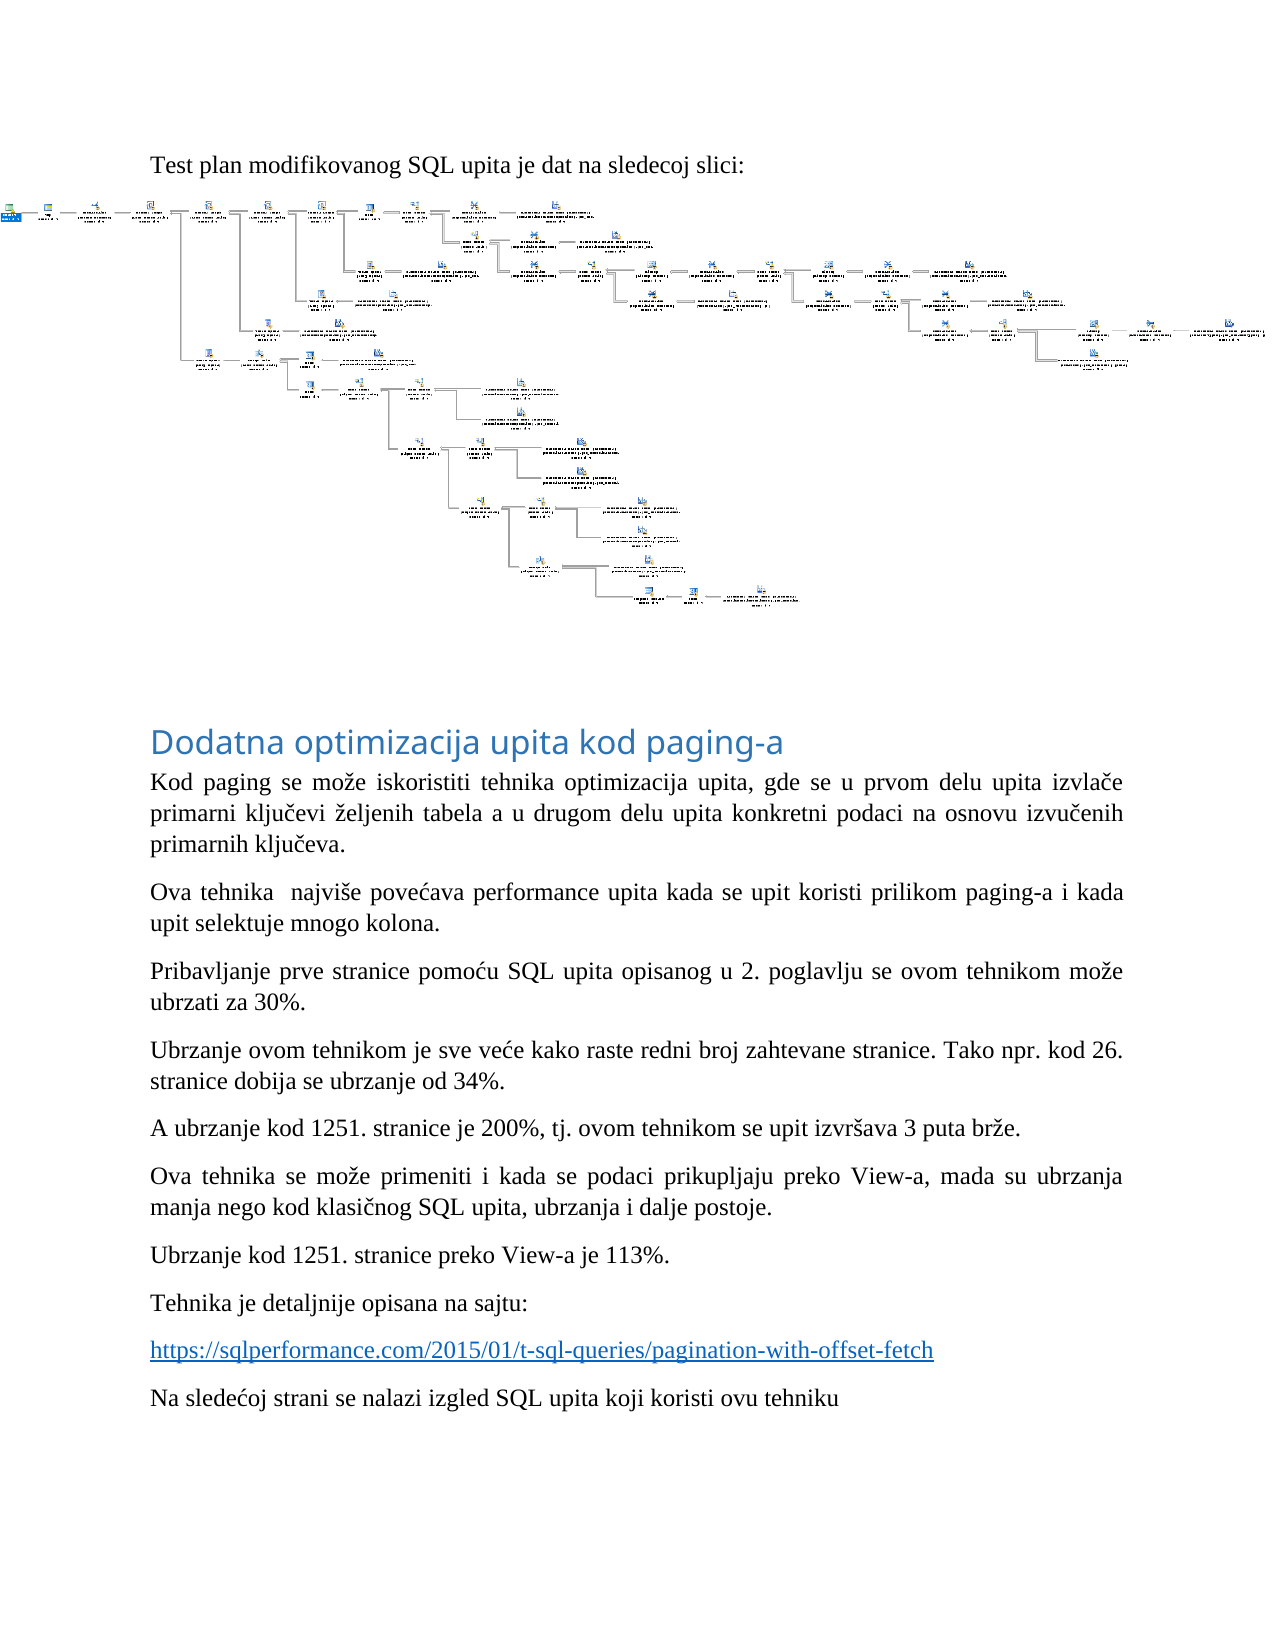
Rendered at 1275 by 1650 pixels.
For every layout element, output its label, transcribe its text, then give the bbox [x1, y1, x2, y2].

text Test plan modifikovanog SQL upita je dat na sledecoj slici: [150, 150, 1125, 179]
text Ova tehnika najviše povećava performance upita kada se upit koristi prilikom paging-a i kada upit selektuje mnogo kolona. [150, 877, 1125, 937]
text Tehnika je detaljnije opisana na sajtu: [150, 1288, 1125, 1316]
text Ubrzanje kod 1251. stranice preko View-a je 113%. [150, 1240, 1125, 1269]
picture [0, 201, 1264, 627]
text https://sqlperformance.com/2015/01/t-sql-queries/pagination-with-offset-fetch [150, 1335, 1125, 1364]
text Kod paging se može iskoristiti tehnika optimizacija upita, gde se u prvom delu upita izvlače primarni ključevi željenih tabela a u drugom delu upita konkretni podaci na osnovu izvučenih primarnih ključeva. [150, 767, 1125, 858]
text A ubrzanje kod 1251. stranice je 200%, tj. ovom tehnikom se upit izvršava 3 puta brže. [150, 1113, 1125, 1142]
text Ova tehnika se može primeniti i kada se podaci prikupljaju preko View-a, mada su ubrzanja manja nego kod klasičnog SQL upita, ubrzanja i dalje postoje. [150, 1161, 1125, 1221]
text Ubrzanje ovom tehnikom je sve veće kako raste redni broj zahtevane stranice. Tako npr. kod 26. stranice dobija se ubrzanje od 34%. [150, 1035, 1125, 1094]
subtitle Dodatna optimizacija upita kod paging-a [150, 627, 1125, 764]
text Na sledećoj strani se nalazi izgled SQL upita koji koristi ovu tehniku [150, 1383, 1125, 1412]
text Pribavljanje prve stranice pomoću SQL upita opisanog u 2. poglavlju se ovom tehnikom može ubrzati za 30%. [150, 956, 1125, 1016]
